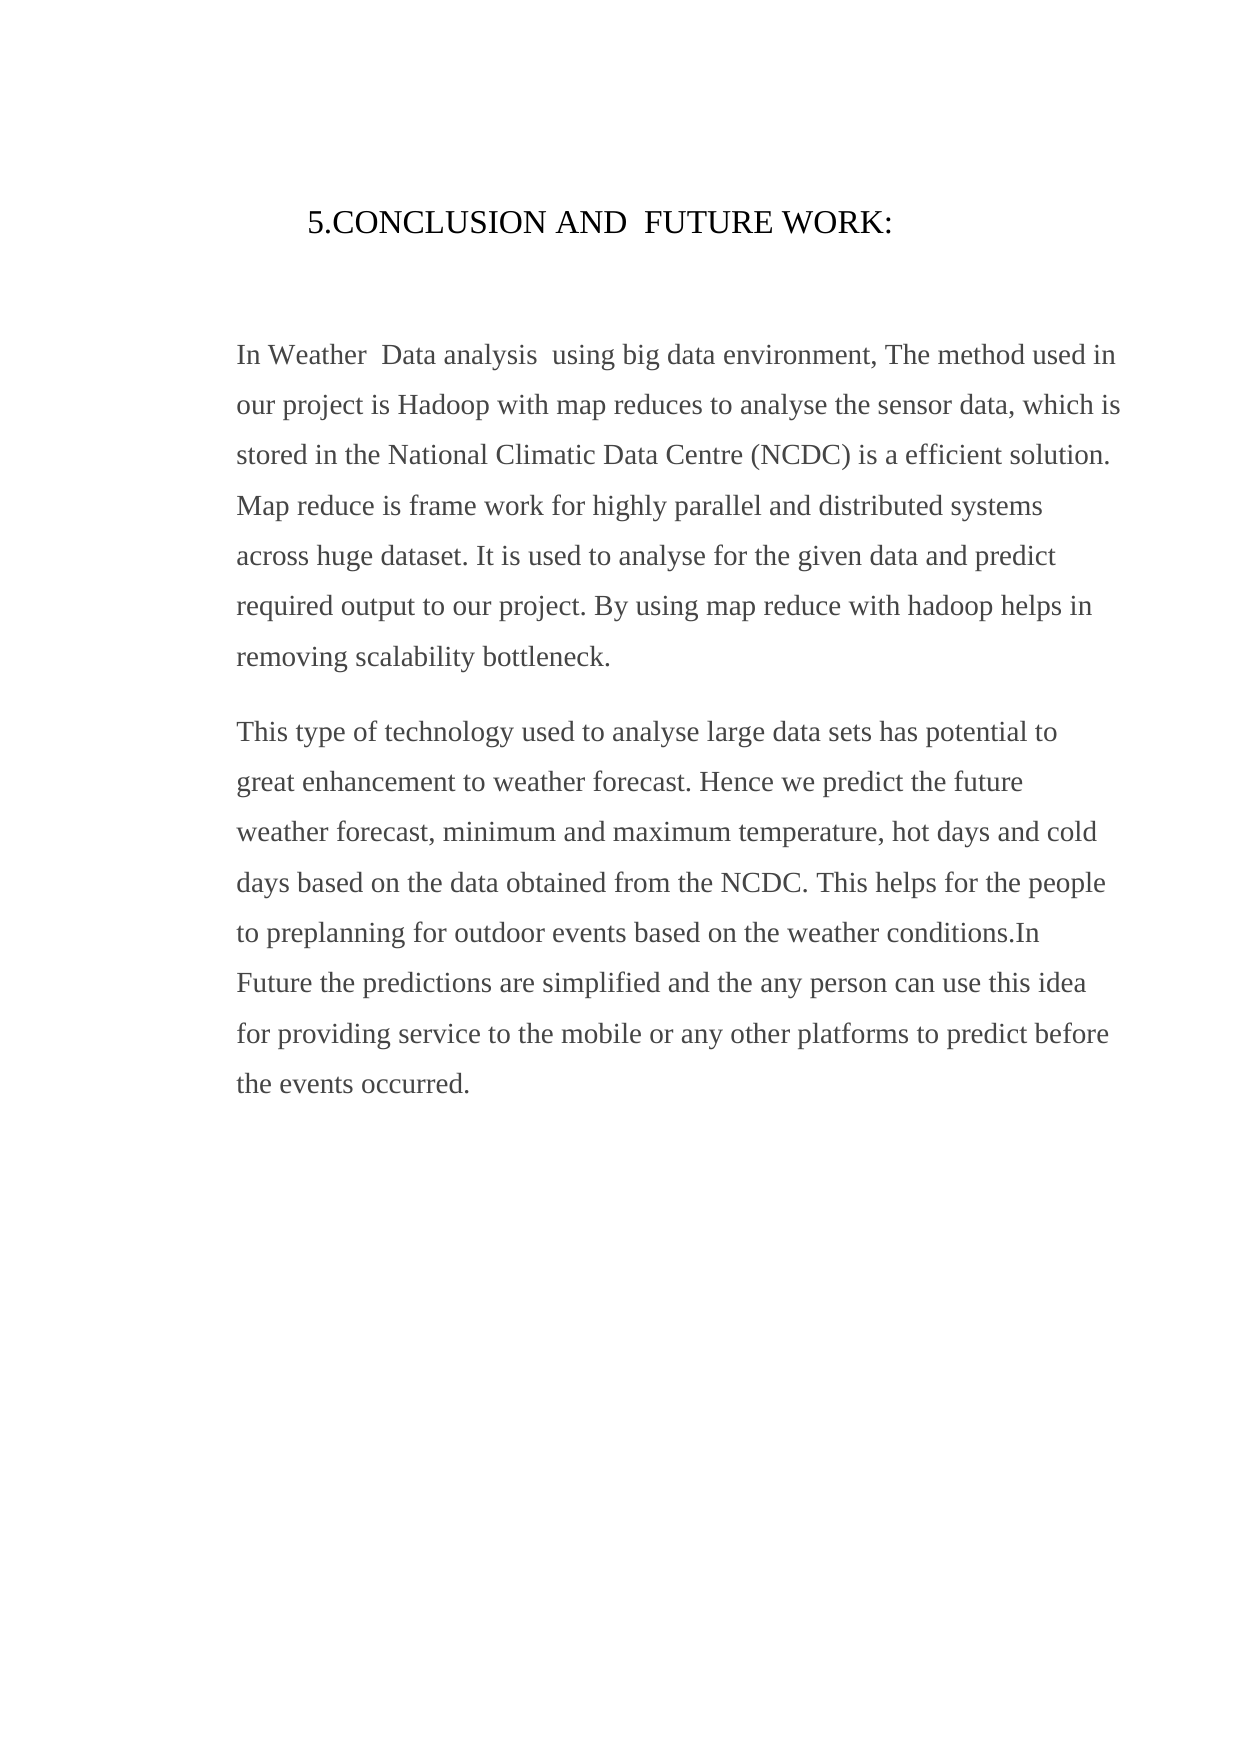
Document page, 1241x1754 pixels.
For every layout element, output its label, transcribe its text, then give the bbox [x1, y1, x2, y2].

subtitle 5.Conclusion and Future work: [307, 202, 1122, 241]
text In Weather Data analysis using big data environment, The method used in our project is Hadoop with map reduces to analyse the sensor data, which is stored in the National Climatic Data Centre (NCDC) is a efficient solution. Map reduce is frame work for highly parallel and distributed systems across huge dataset. It is used to analyse for the given data and predict required output to our project. By using map reduce with hadoop helps in removing scalability bottleneck. [236, 337, 1122, 672]
text This type of technology used to analyse large data sets has potential to great enhancement to weather forecast. Hence we predict the future weather forecast, minimum and maximum temperature, hot days and cold days based on the data obtained from the NCDC. This helps for the people to preplanning for outdoor events based on the weather conditions.In Future the predictions are simplified and the any person can use this idea for providing service to the mobile or any other platforms to predict before the events occurred. [236, 714, 1122, 1100]
